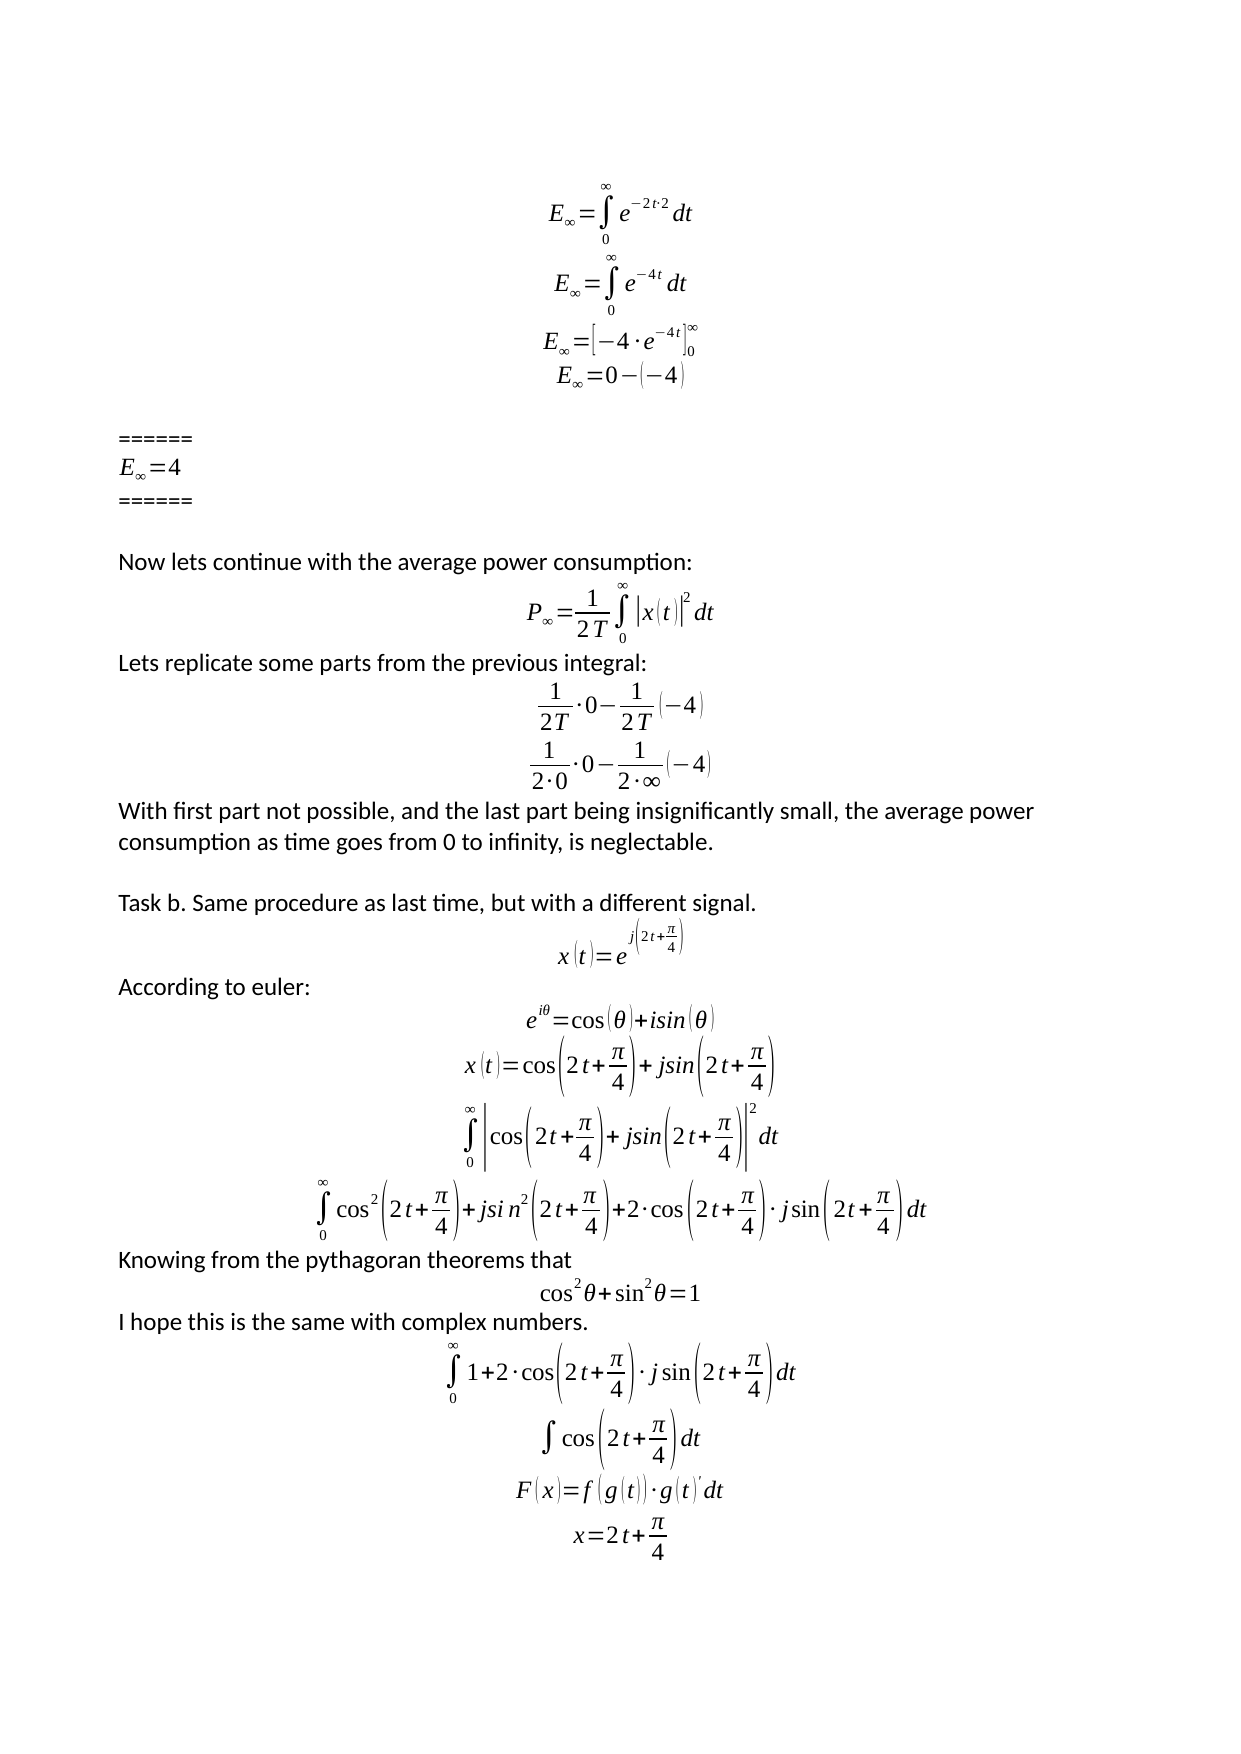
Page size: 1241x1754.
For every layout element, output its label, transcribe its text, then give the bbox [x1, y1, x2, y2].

text With first part not possible, and the last part being insignificantly small, the average power consumption as time goes from 0 to infinity, is neglectable. [118, 796, 1122, 857]
text Lets replicate some parts from the previous integral: [118, 647, 1122, 678]
text According to euler: [118, 971, 1122, 1001]
text Task b. Same procedure as last time, but with a different signal. [118, 887, 1122, 918]
text I hope this is the same with complex numbers. [118, 1306, 1122, 1336]
text Knowing from the pythagoran theorems that [118, 1244, 1122, 1275]
text ====== [118, 423, 1122, 453]
text ====== [118, 485, 1122, 515]
text Now lets continue with the average power consumption: [118, 546, 1122, 576]
